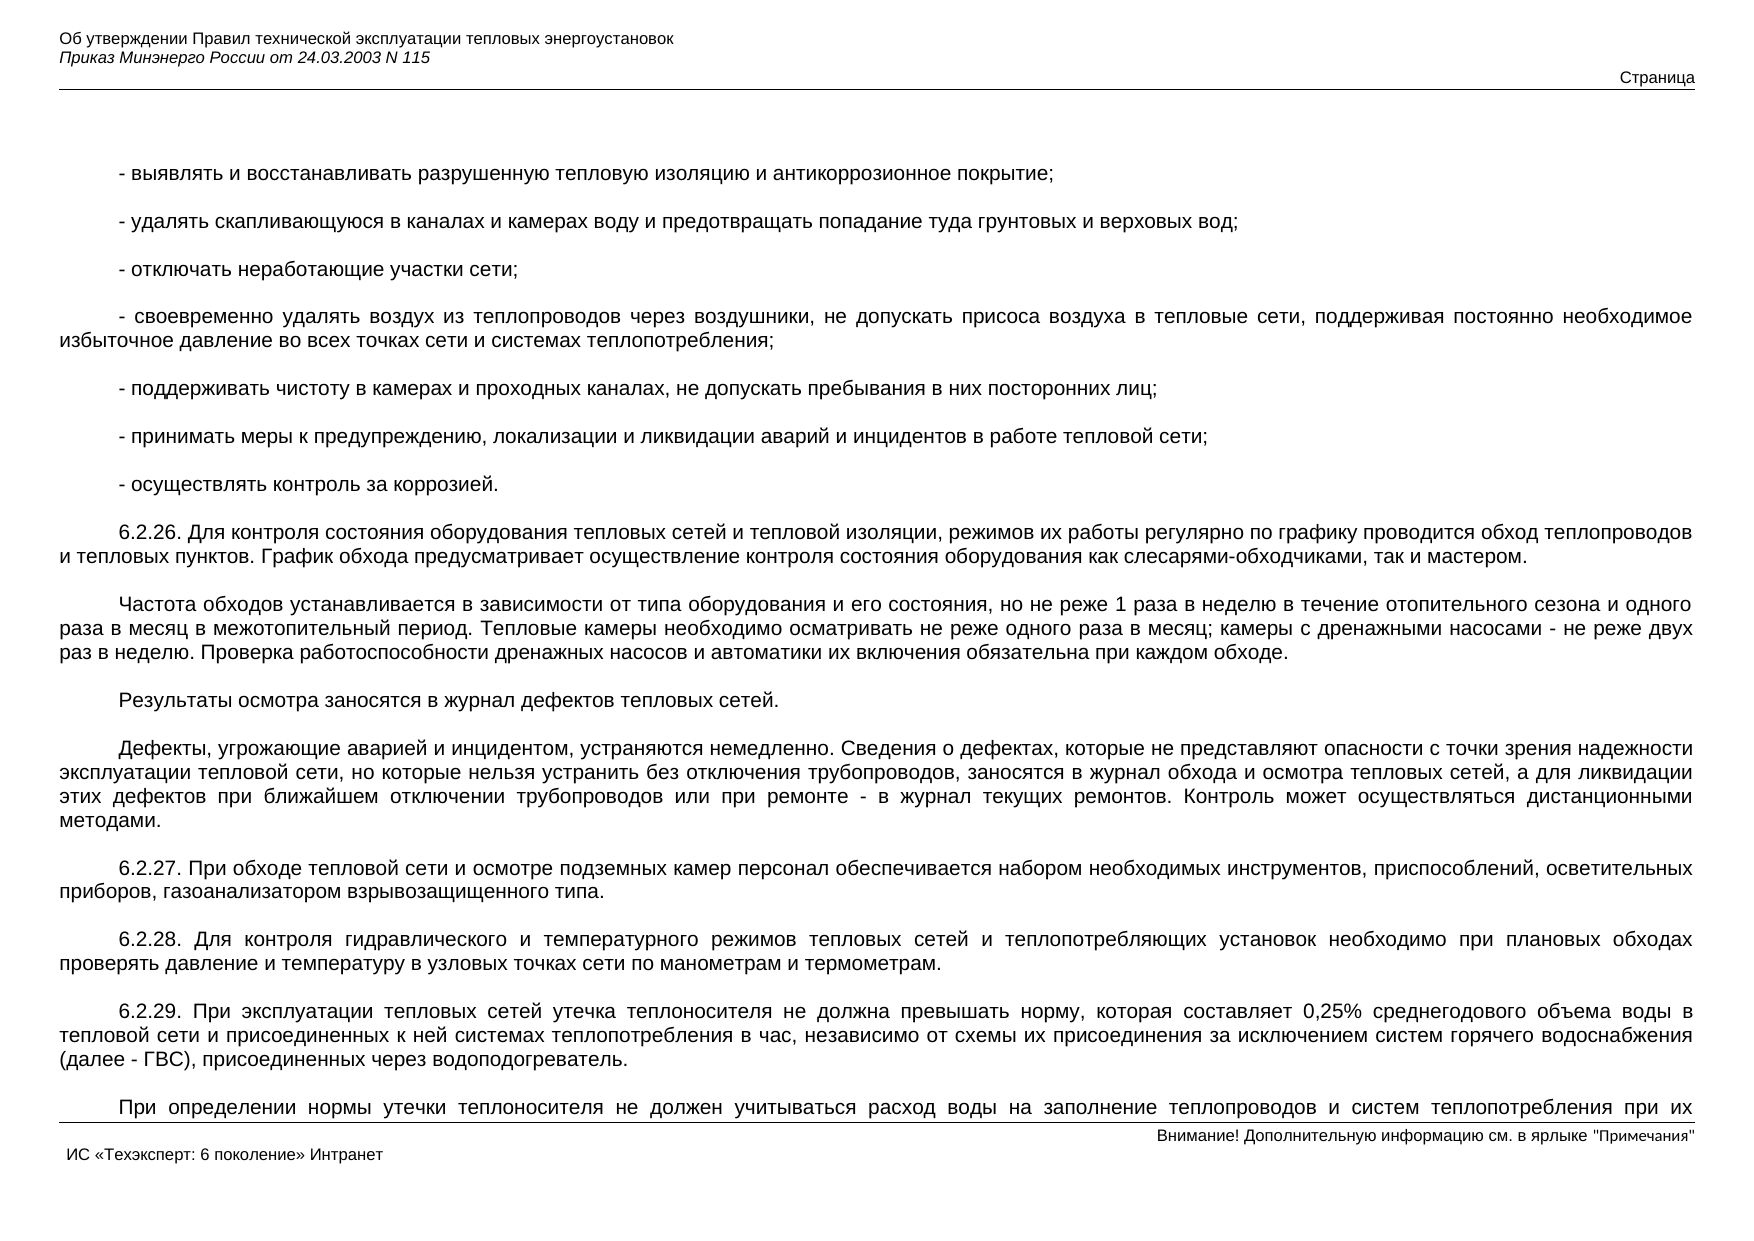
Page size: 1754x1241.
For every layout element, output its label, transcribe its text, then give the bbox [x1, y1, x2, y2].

text - принимать меры к предупреждению, локализации и ликвидации аварий и инцидентов в работе тепловой сети; [59, 424, 1695, 448]
text - выявлять и восстанавливать разрушенную тепловую изоляцию и антикоррозионное покрытие; [59, 161, 1695, 184]
text - отключать неработающие участки сети; [59, 256, 1695, 280]
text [59, 1095, 1695, 1119]
text Результаты осмотра заносятся в журнал дефектов тепловых сетей. [59, 688, 1695, 712]
text Дефекты, угрожающие аварией и инцидентом, устраняются немедленно. Сведения о дефектах, которые не представляют опасности с точки зрения надежности эксплуатации тепловой сети, но которые нельзя устранить без отключения трубопроводов, заносятся в журнал обхода и осмотра тепловых сетей, а для ликвидации этих дефектов при ближайшем отключении трубопроводов или при ремонте - в журнал текущих ремонтов. Контроль может осуществляться дистанционными методами. [59, 736, 1695, 831]
text Частота обходов устанавливается в зависимости от типа оборудования и его состояния, но не реже 1 раза в неделю в течение отопительного сезона и одного раза в месяц в межотопительный период. Тепловые камеры необходимо осматривать не реже одного раза в месяц; камеры с дренажными насосами - не реже двух раз в неделю. Проверка работоспособности дренажных насосов и автоматики их включения обязательна при каждом обходе. [59, 592, 1695, 664]
text - своевременно удалять воздух из теплопроводов через воздушники, не допускать присоса воздуха в тепловые сети, поддерживая постоянно необходимое избыточное давление во всех точках сети и системах теплопотребления; [59, 304, 1695, 352]
text 6.2.29. При эксплуатации тепловых сетей утечка теплоносителя не должна превышать норму, которая составляет 0,25% среднегодового объема воды в тепловой сети и присоединенных к ней системах теплопотребления в час, независимо от схемы их присоединения за исключением систем горячего водоснабжения (далее - ГВС), присоединенных через водоподогреватель. [59, 999, 1695, 1071]
text 6.2.26. Для контроля состояния оборудования тепловых сетей и тепловой изоляции, режимов их работы регулярно по графику проводится обход теплопроводов и тепловых пунктов. График обхода предусматривает осуществление контроля состояния оборудования как слесарями-обходчиками, так и мастером. [59, 520, 1695, 568]
text 6.2.28. Для контроля гидравлического и температурного режимов тепловых сетей и теплопотребляющих установок необходимо при плановых обходах проверять давление и температуру в узловых точках сети по манометрам и термометрам. [59, 927, 1695, 975]
text - удалять скапливающуюся в каналах и камерах воду и предотвращать попадание туда грунтовых и верховых вод; [59, 208, 1695, 232]
text - поддерживать чистоту в камерах и проходных каналах, не допускать пребывания в них посторонних лиц; [59, 376, 1695, 400]
text - осуществлять контроль за коррозией. [59, 472, 1695, 496]
text 6.2.27. При обходе тепловой сети и осмотре подземных камер персонал обеспечивается набором необходимых инструментов, приспособлений, осветительных приборов, газоанализатором взрывозащищенного типа. [59, 855, 1695, 903]
